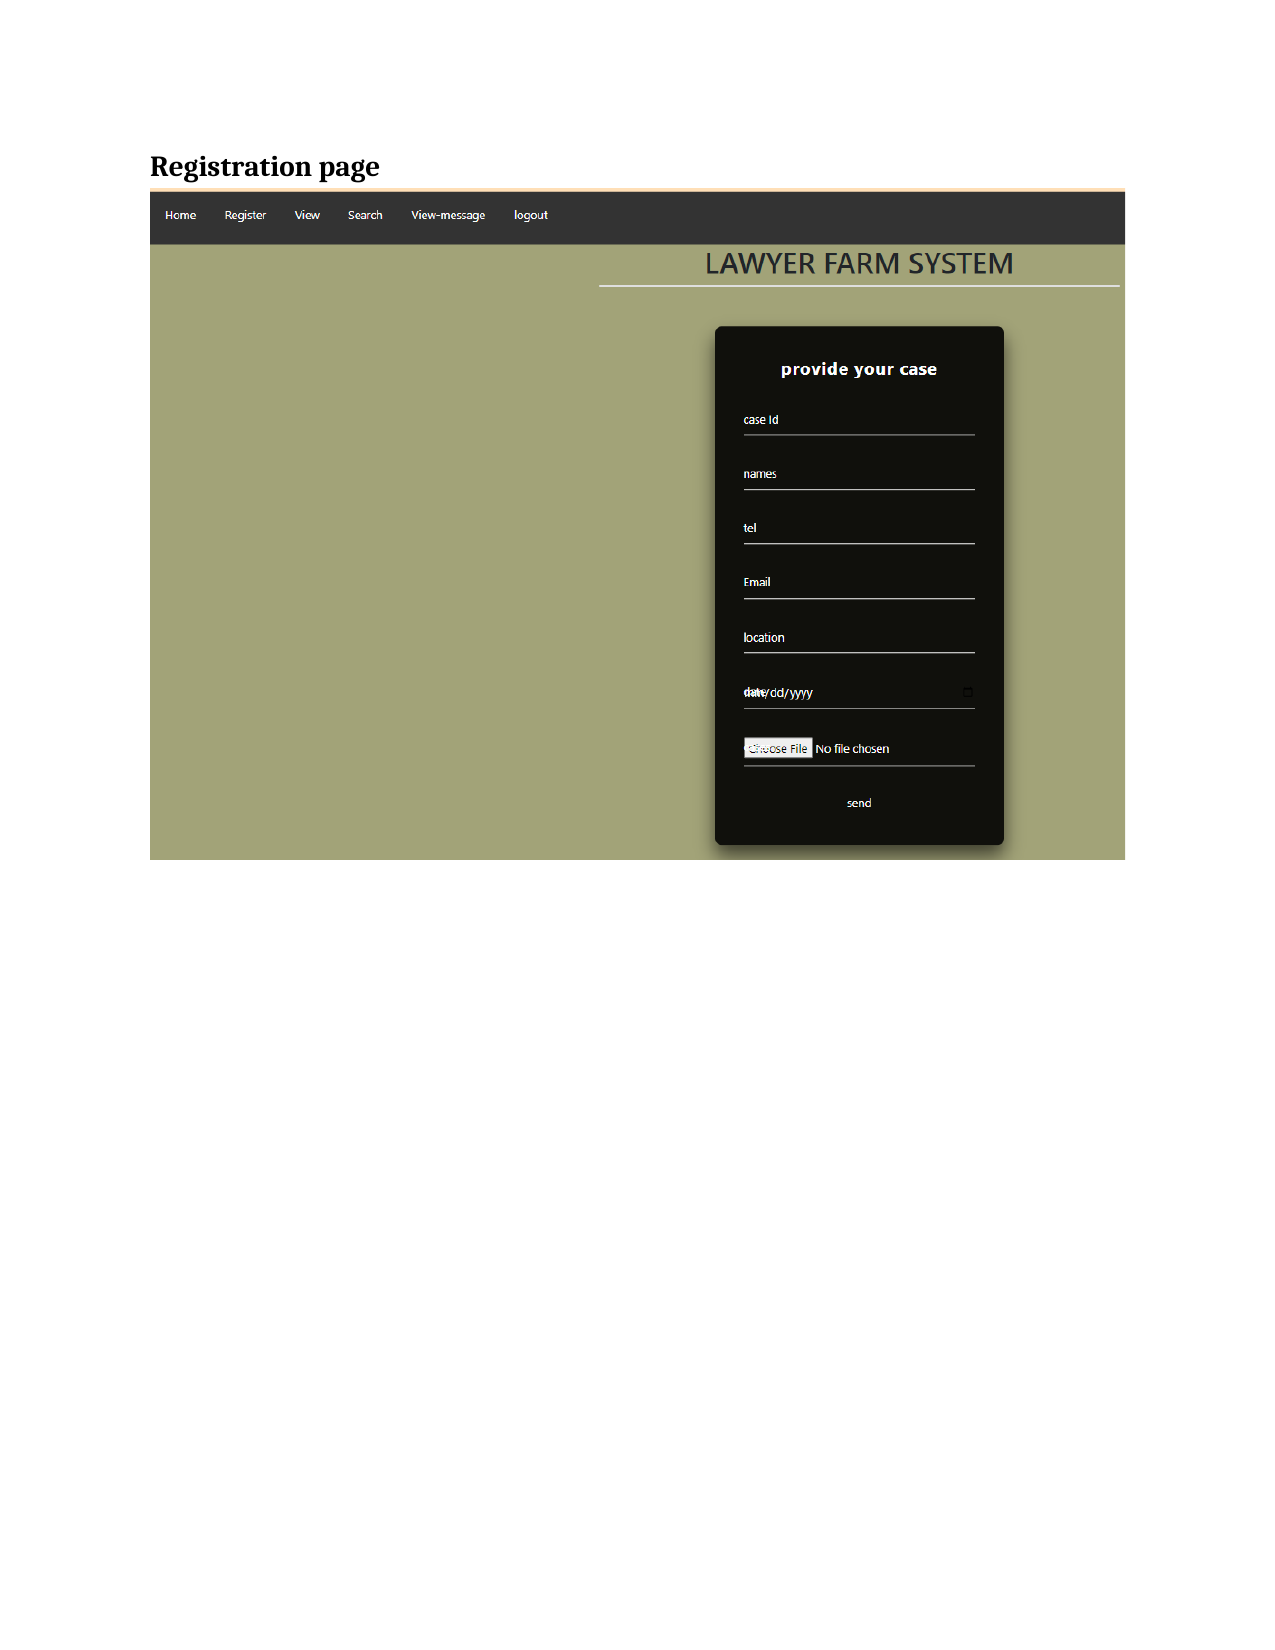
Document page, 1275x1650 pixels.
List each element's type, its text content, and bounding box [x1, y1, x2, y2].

subtitle Registration page [150, 150, 1125, 183]
picture [150, 188, 1125, 860]
